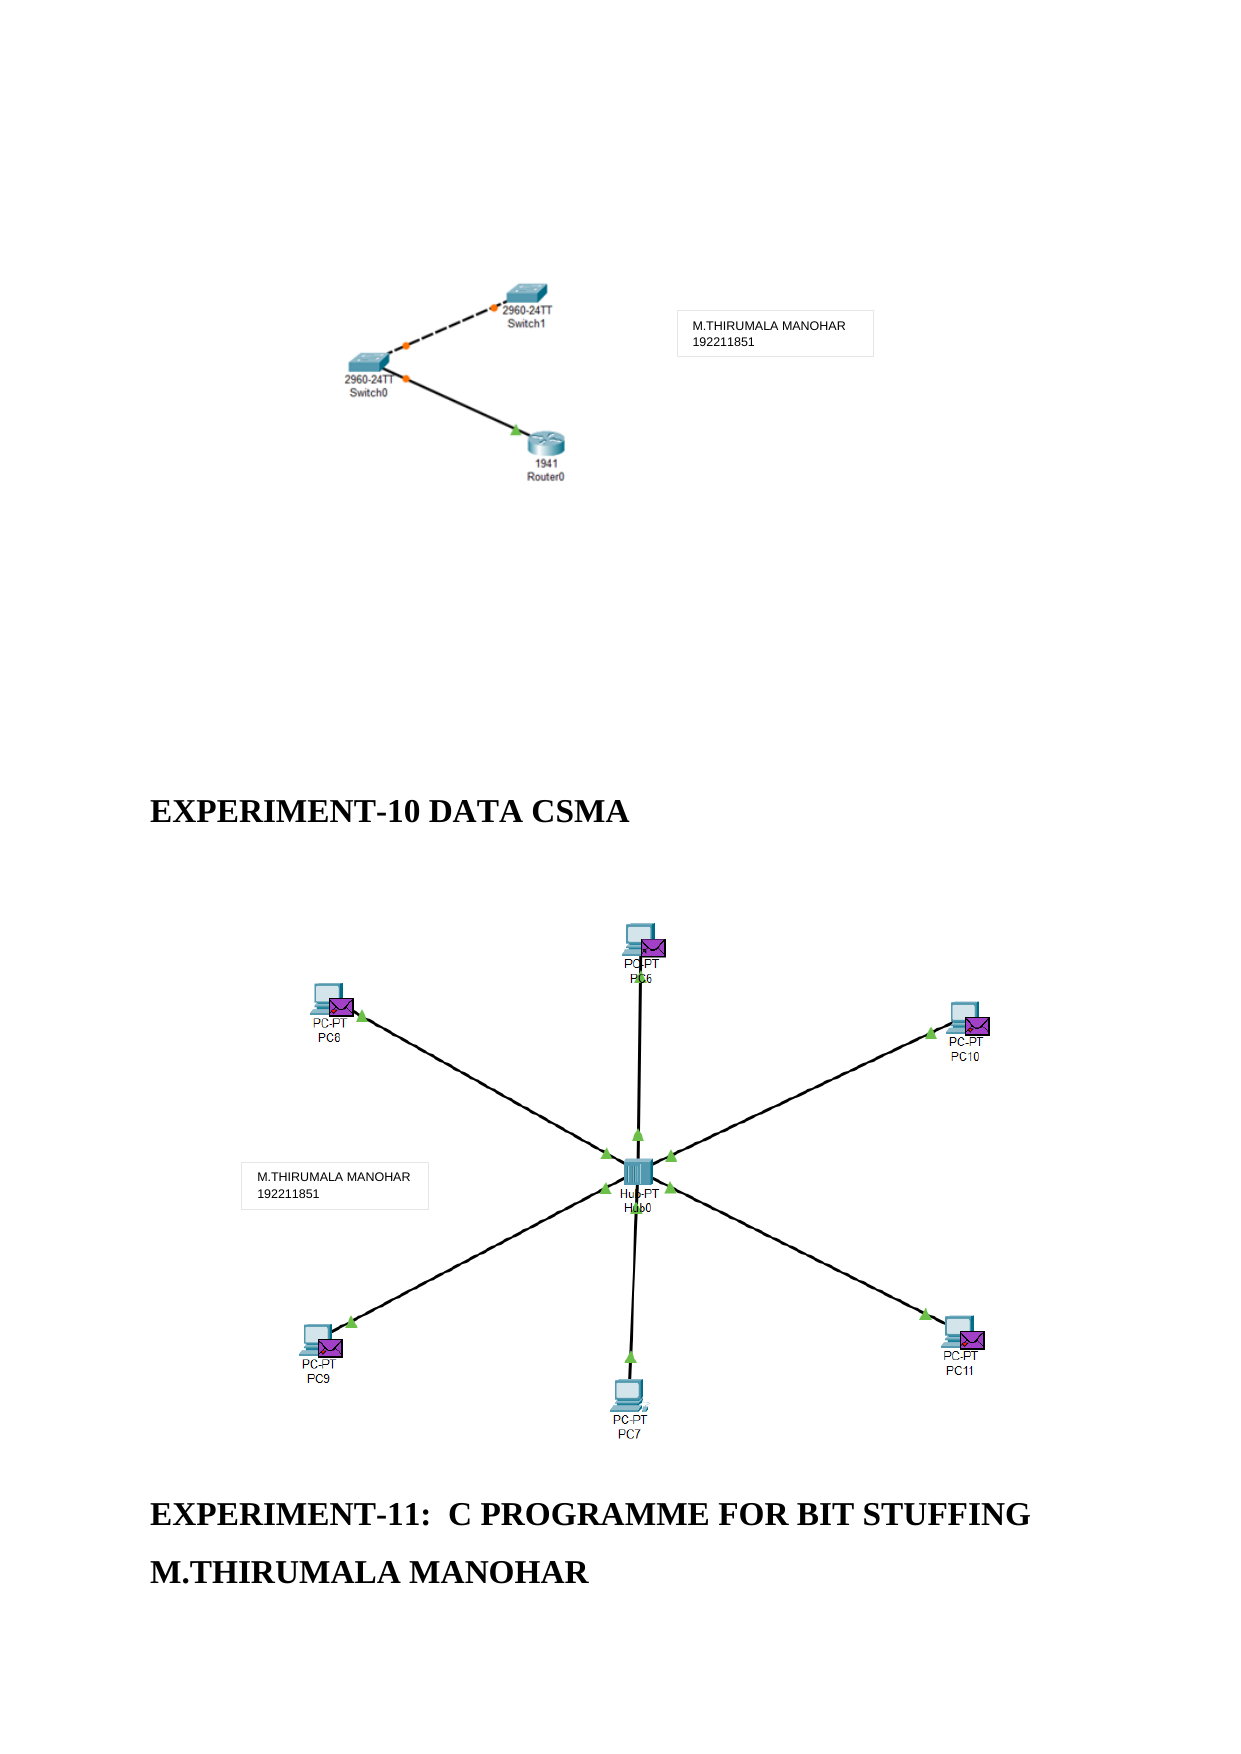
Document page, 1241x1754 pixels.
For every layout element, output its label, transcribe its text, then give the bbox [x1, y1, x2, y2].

picture [150, 207, 1091, 772]
picture [150, 905, 1091, 1482]
text M.THIRUMALA MANOHAR [150, 1552, 1090, 1591]
text EXPERIMENT-10 DATA CSMA [150, 772, 1090, 829]
text EXPERIMENT-11: C PROGRAMME FOR BIT STUFFING [150, 1495, 1090, 1533]
